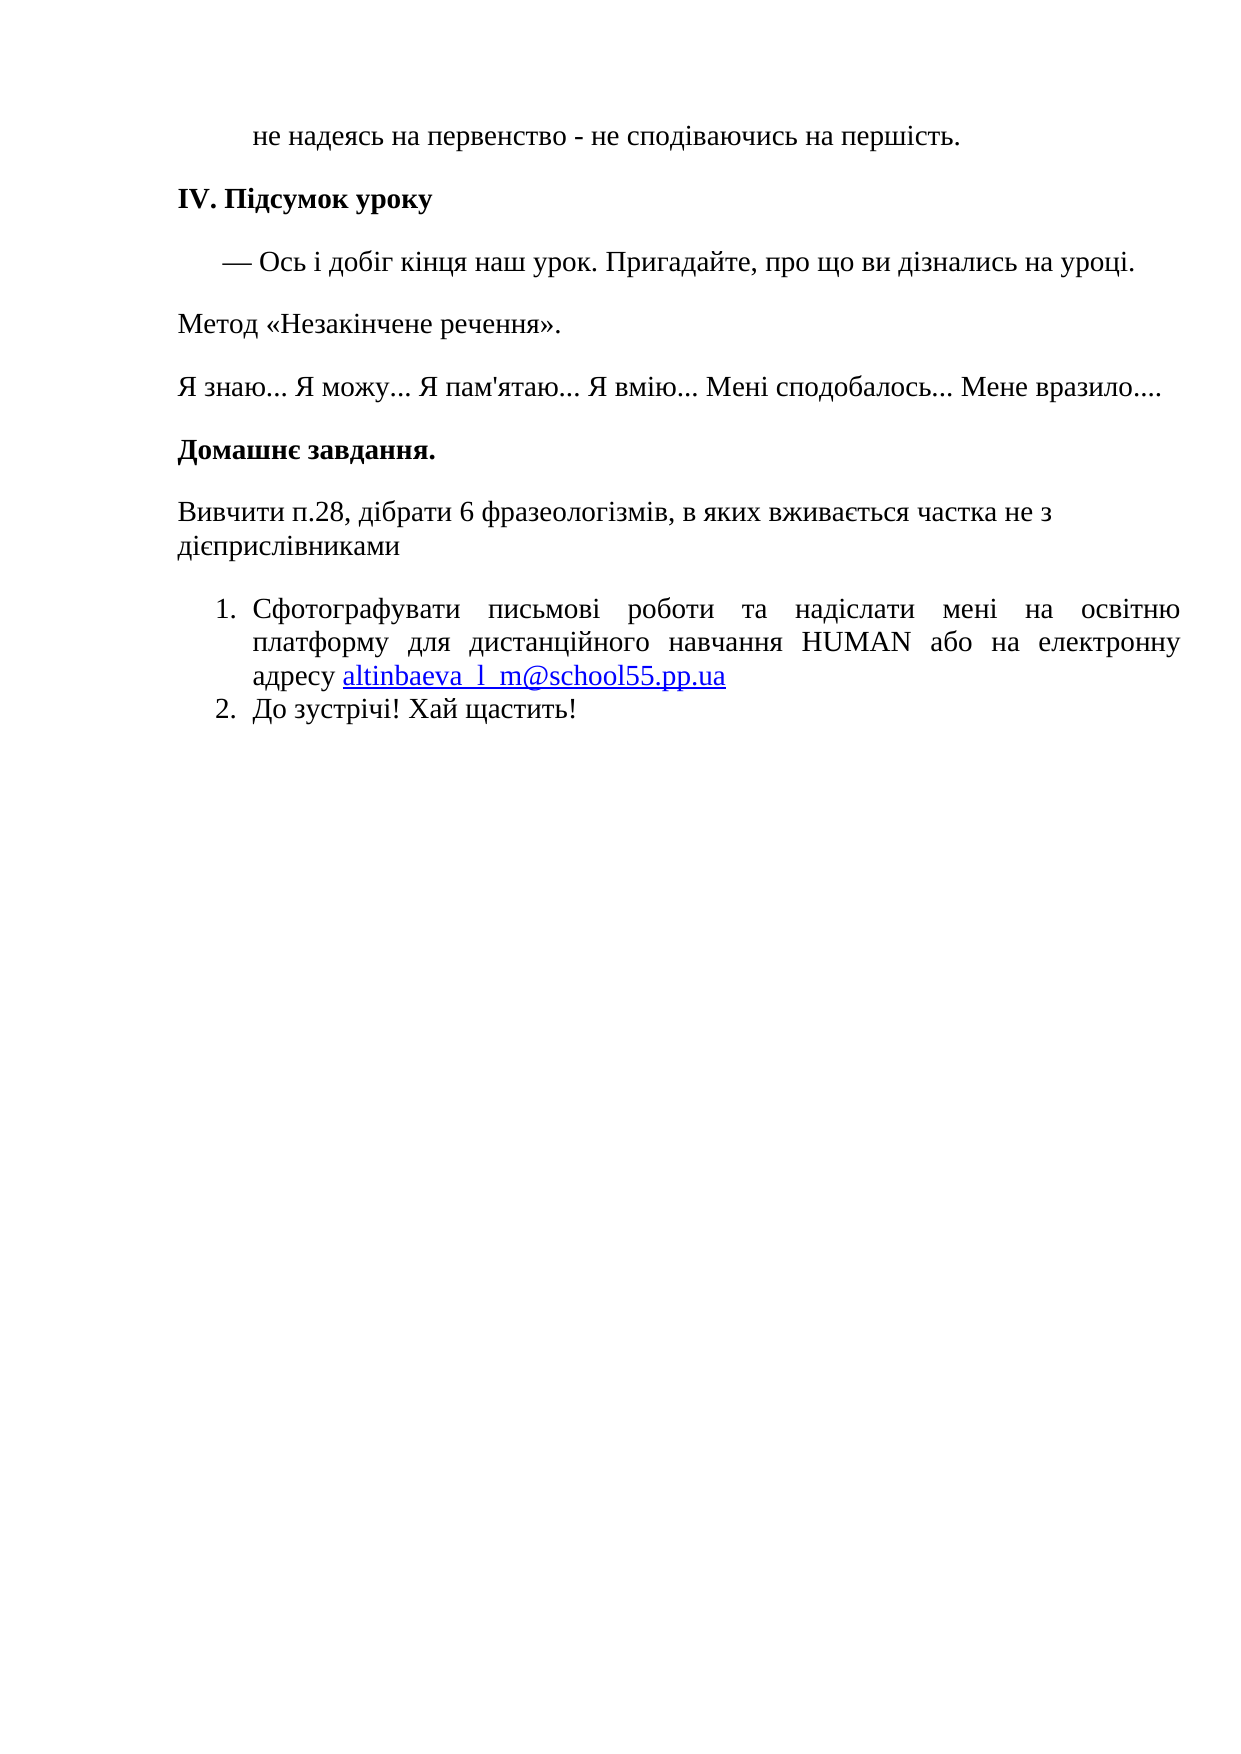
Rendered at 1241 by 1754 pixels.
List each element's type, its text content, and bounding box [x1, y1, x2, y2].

text — Ось і добіг кінця наш урок. Пригадайте, про що ви дізнались на уроці. [177, 243, 1181, 277]
list не надеясь на первенство - не сподіваючись на першість. [177, 118, 1181, 152]
text Домашнє завдання. [177, 432, 1181, 465]
text Метод «Незакінчене речення». [177, 306, 1181, 340]
text Я знаю... Я можу... Я пам'ятаю... Я вмію... Мені сподобалось... Мене вразило.... [177, 369, 1181, 403]
list Сфотографувати письмові роботи та надіслати мені на освітню платформу для дистанційного навчання HUMAN або на електронну адресу altinbaeva_l_m@school55.pp.ua [215, 591, 1181, 691]
text ІV. Підсумок уроку [177, 181, 1181, 214]
list До зустрічі! Хай щастить! [215, 691, 1181, 725]
text Вивчити п.28, дібрати 6 фразеологізмів, в яких вживається частка не з дієприслівниками [177, 494, 1181, 562]
